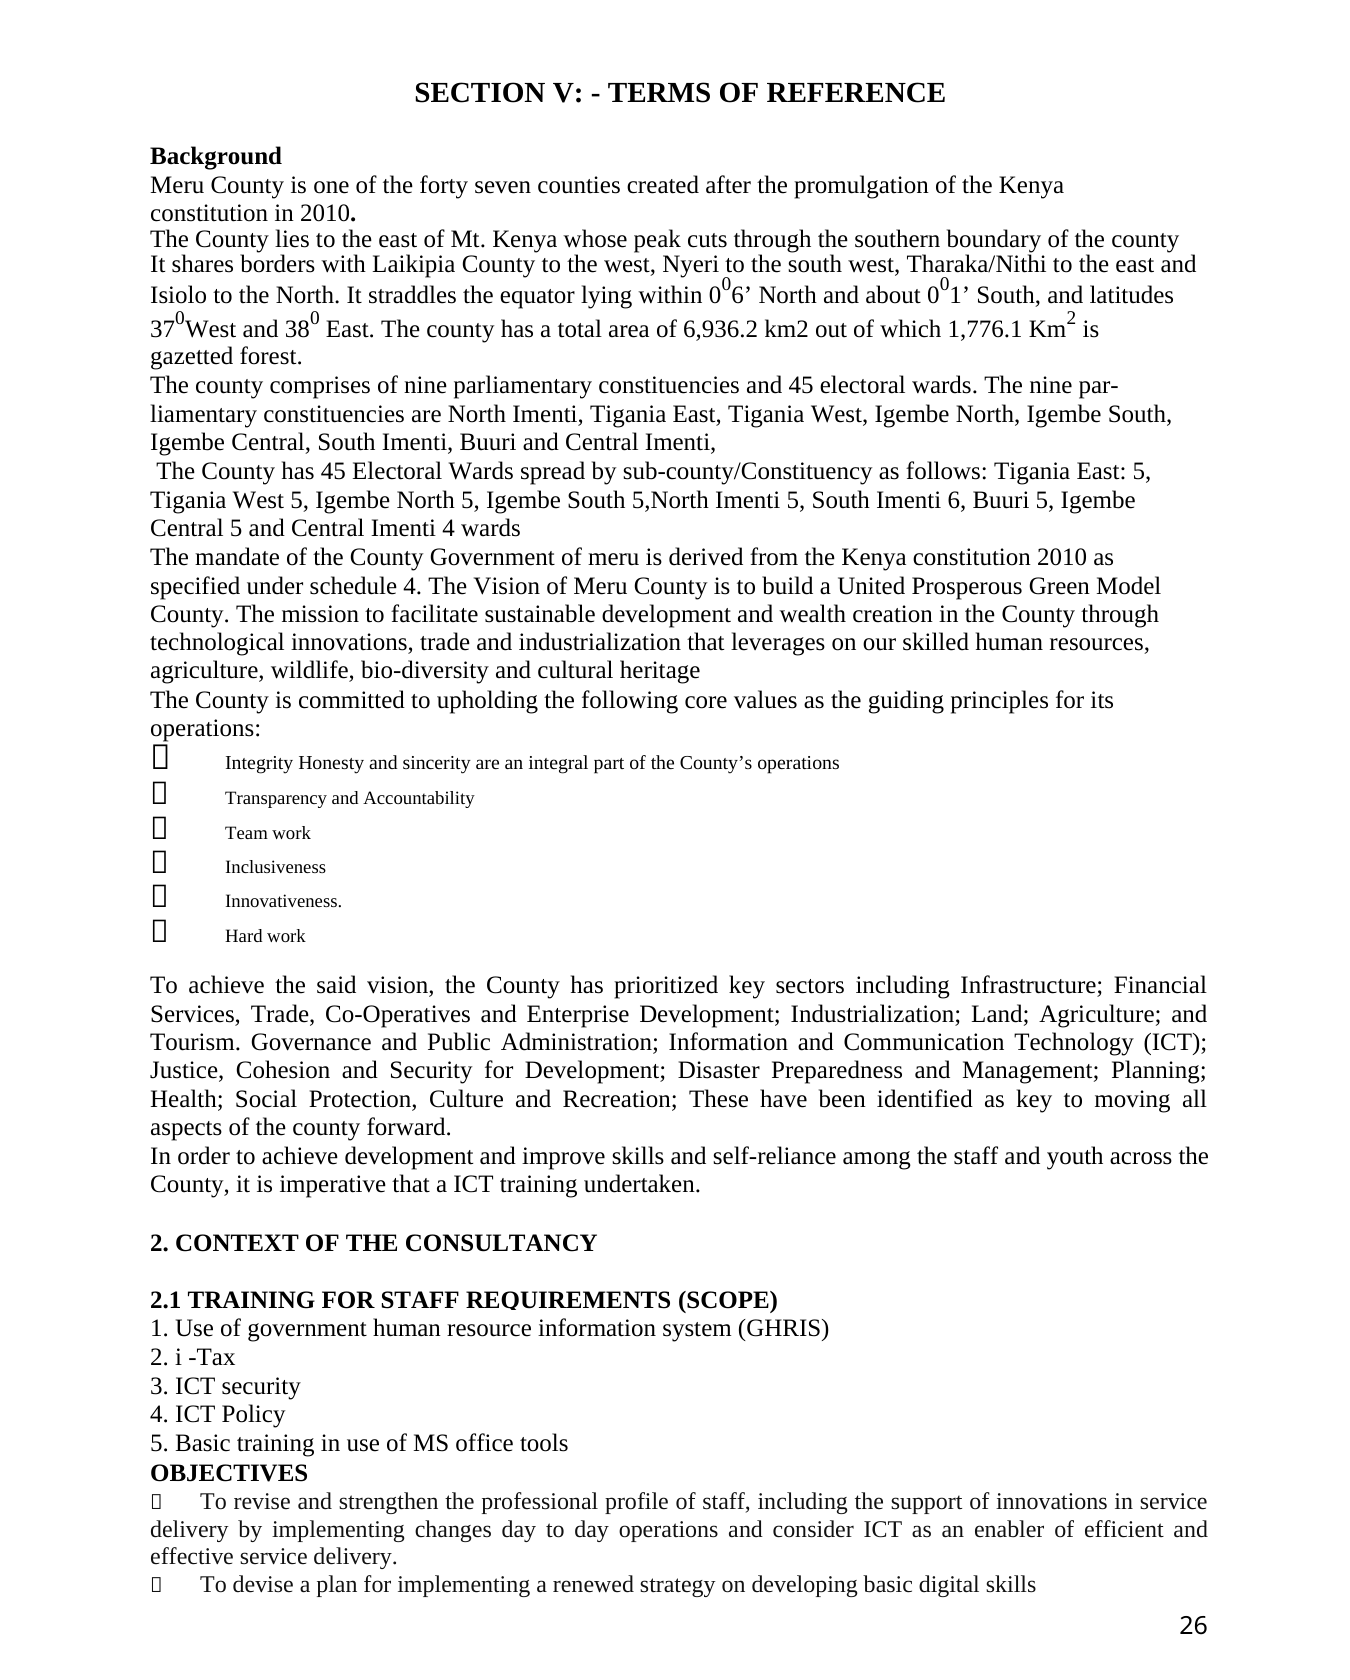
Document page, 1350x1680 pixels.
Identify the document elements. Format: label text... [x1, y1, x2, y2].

list Integrity Honesty and sincerity are an integral part of the County’s operations [150, 742, 1210, 777]
list To revise and strengthen the professional profile of staff, including the support of innovations in service delivery by implementing changes day to day operations and consider ICT as an enabler of efficient and effective service delivery. [150, 1487, 1210, 1569]
text OBJECTIVES [150, 1458, 1210, 1486]
list ICT Policy [150, 1399, 1210, 1428]
text Meru County is one of the forty seven counties created after the promulgation of the Kenya constitution in 2010. [150, 171, 1187, 227]
list ICT security [150, 1371, 1210, 1399]
text SECTION V: - TERMS OF REFERENCE [150, 75, 1210, 108]
text The County lies to the east of Mt. Kenya whose peak cuts through the southern boundary of the county It shares borders with Laikipia County to the west, Nyeri to the south west, Tharaka/Nithi to the east and Isiolo to the North. It straddles the equator lying within 006’ North and about 001’ South, and latitudes [150, 228, 1200, 311]
text 2.1 TRAINING FOR STAFF REQUIREMENTS (SCOPE) [150, 1285, 1210, 1314]
list Transparency and Accountability [150, 779, 1210, 811]
text 370West and 380 East. The county has a total area of 6,936.2 km2 out of which 1,776.1 Km2 is gazetted forest. [150, 311, 1185, 370]
list Team work [150, 814, 1210, 846]
list Innovativeness. [150, 882, 1210, 914]
text In order to achieve development and improve skills and self-reliance among the staff and youth across the County, it is imperative that a ICT training undertaken. [150, 1143, 1210, 1198]
text The county comprises of nine parliamentary constituencies and 45 electoral wards. The nine par-liamentary constituencies are North Imenti, Tigania East, Tigania West, Igembe North, Igembe South, Igembe Central, South Imenti, Buuri and Central Imenti, [150, 371, 1173, 456]
text Background [150, 141, 1210, 170]
text To achieve the said vision, the County has prioritized key sectors including Infrastructure; Financial Services, Trade, Co-Operatives and Enterprise Development; Industrialization; Land; Agriculture; and Tourism. Governance and Public Administration; Information and Communication Technology (ICT); Justice, Cohesion and Security for Development; Disaster Preparedness and Management; Planning; Health; Social Protection, Culture and Recreation; These have been identified as key to moving all aspects of the county forward. [150, 971, 1208, 1141]
text 2. CONTEXT OF THE CONSULTANCY [150, 1228, 1210, 1256]
list Inclusiveness [150, 848, 1210, 880]
text The mandate of the County Government of meru is derived from the Kenya constitution 2010 as specified under schedule 4. The Vision of Meru County is to build a United Prosperous Green Model County. The mission to facilitate sustainable development and wealth creation in the County through technological innovations, trade and industrialization that leverages on our skilled human resources, agriculture, wildlife, bio-diversity and cultural heritage [150, 543, 1162, 684]
list Hard work [150, 917, 1210, 948]
list i -Tax [150, 1342, 1210, 1371]
text The County is committed to upholding the following core values as the guiding principles for its operations: [150, 686, 1114, 742]
list To devise a plan for implementing a renewed strategy on developing basic digital skills [150, 1569, 1210, 1598]
text The County has 45 Electoral Wards spread by sub-county/Constituency as follows: Tigania East: 5, Tigania West 5, Igembe North 5, Igembe South 5,North Imenti 5, South Imenti 6, Buuri 5, Igembe Central 5 and Central Imenti 4 wards [150, 457, 1158, 542]
text 26 [1179, 1608, 1210, 1642]
list Use of government human resource information system (GHRIS) [150, 1314, 1210, 1342]
list Basic training in use of MS office tools [150, 1428, 1210, 1457]
